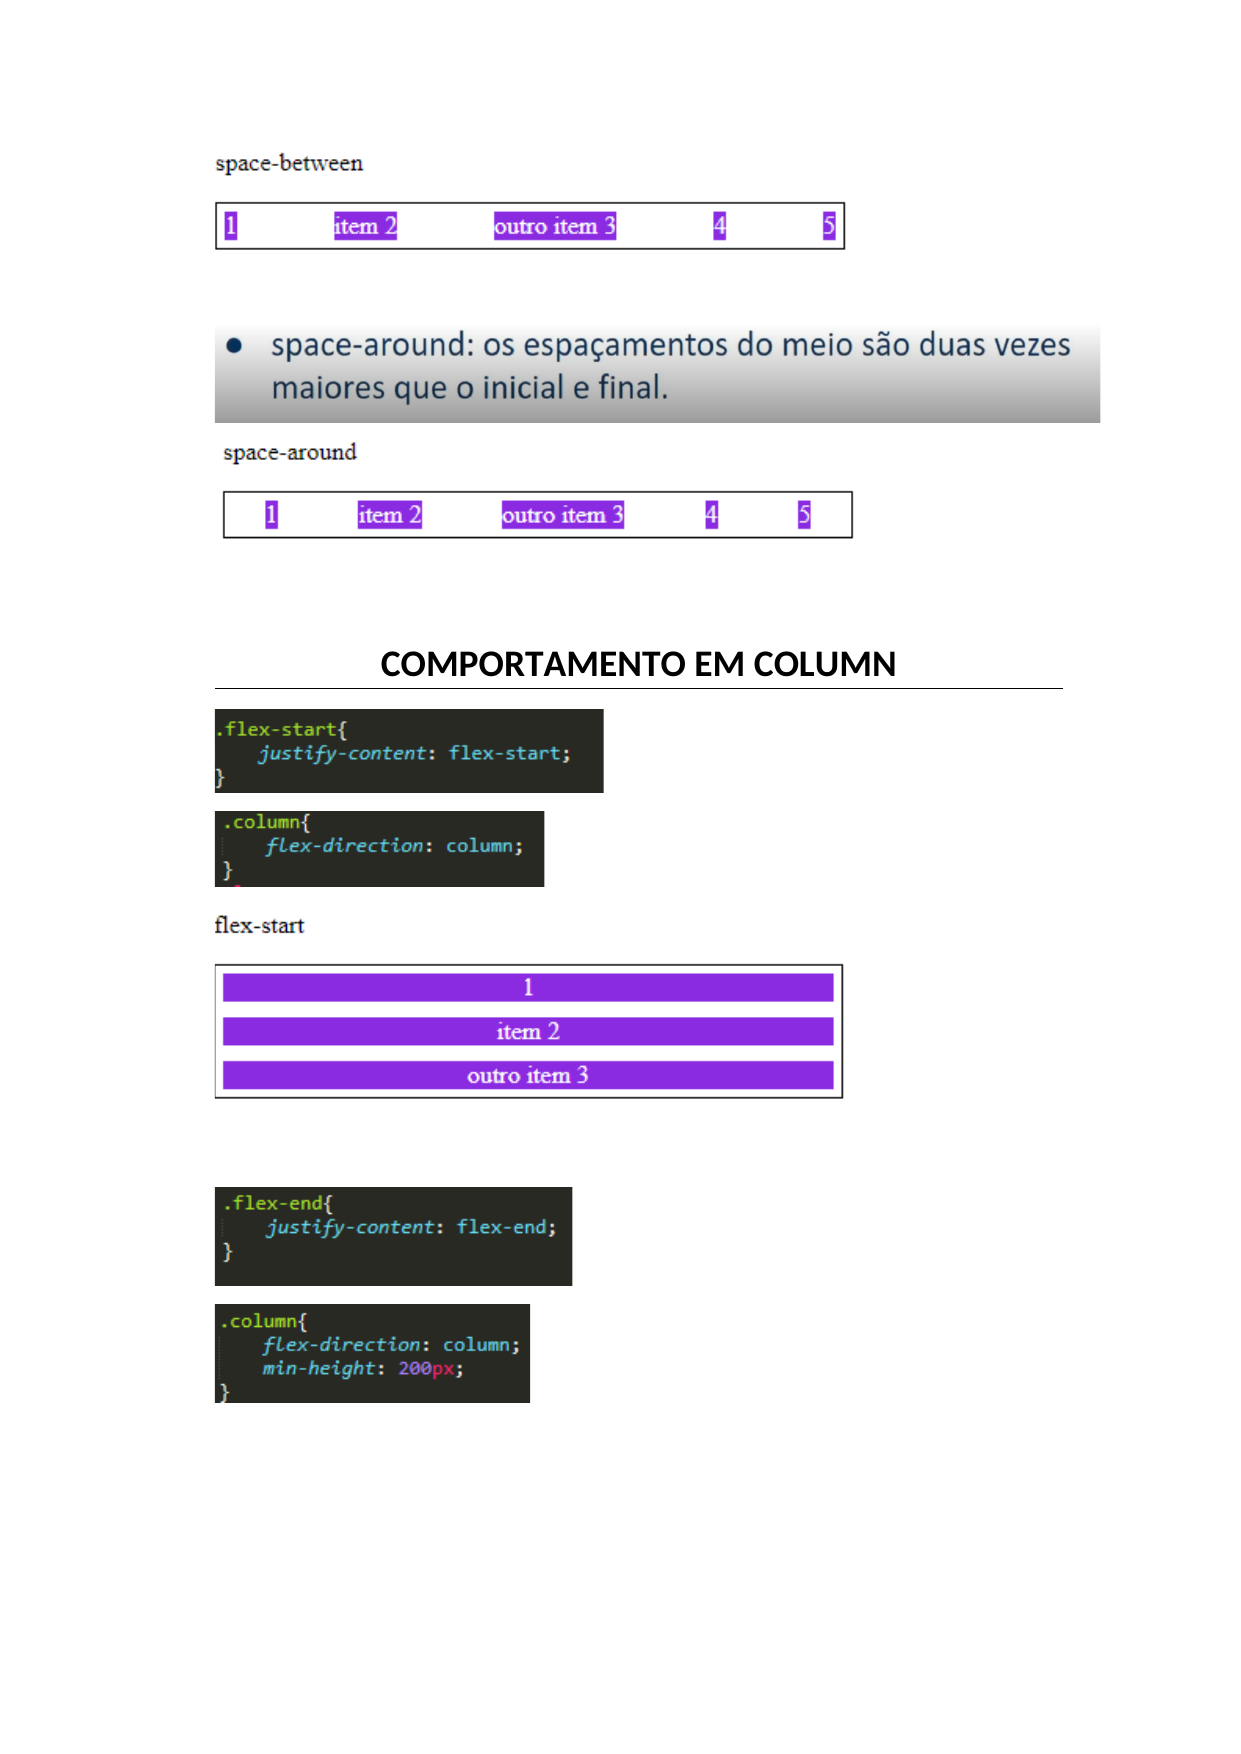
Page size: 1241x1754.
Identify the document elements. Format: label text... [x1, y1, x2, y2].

picture [214, 905, 859, 1102]
picture [214, 325, 1101, 423]
picture [214, 1304, 531, 1403]
picture [214, 147, 860, 261]
picture [214, 811, 545, 887]
picture [214, 441, 860, 556]
picture [214, 709, 604, 793]
text COMPORTAMENTO EM COLUMN [215, 640, 1063, 688]
picture [214, 1187, 573, 1286]
